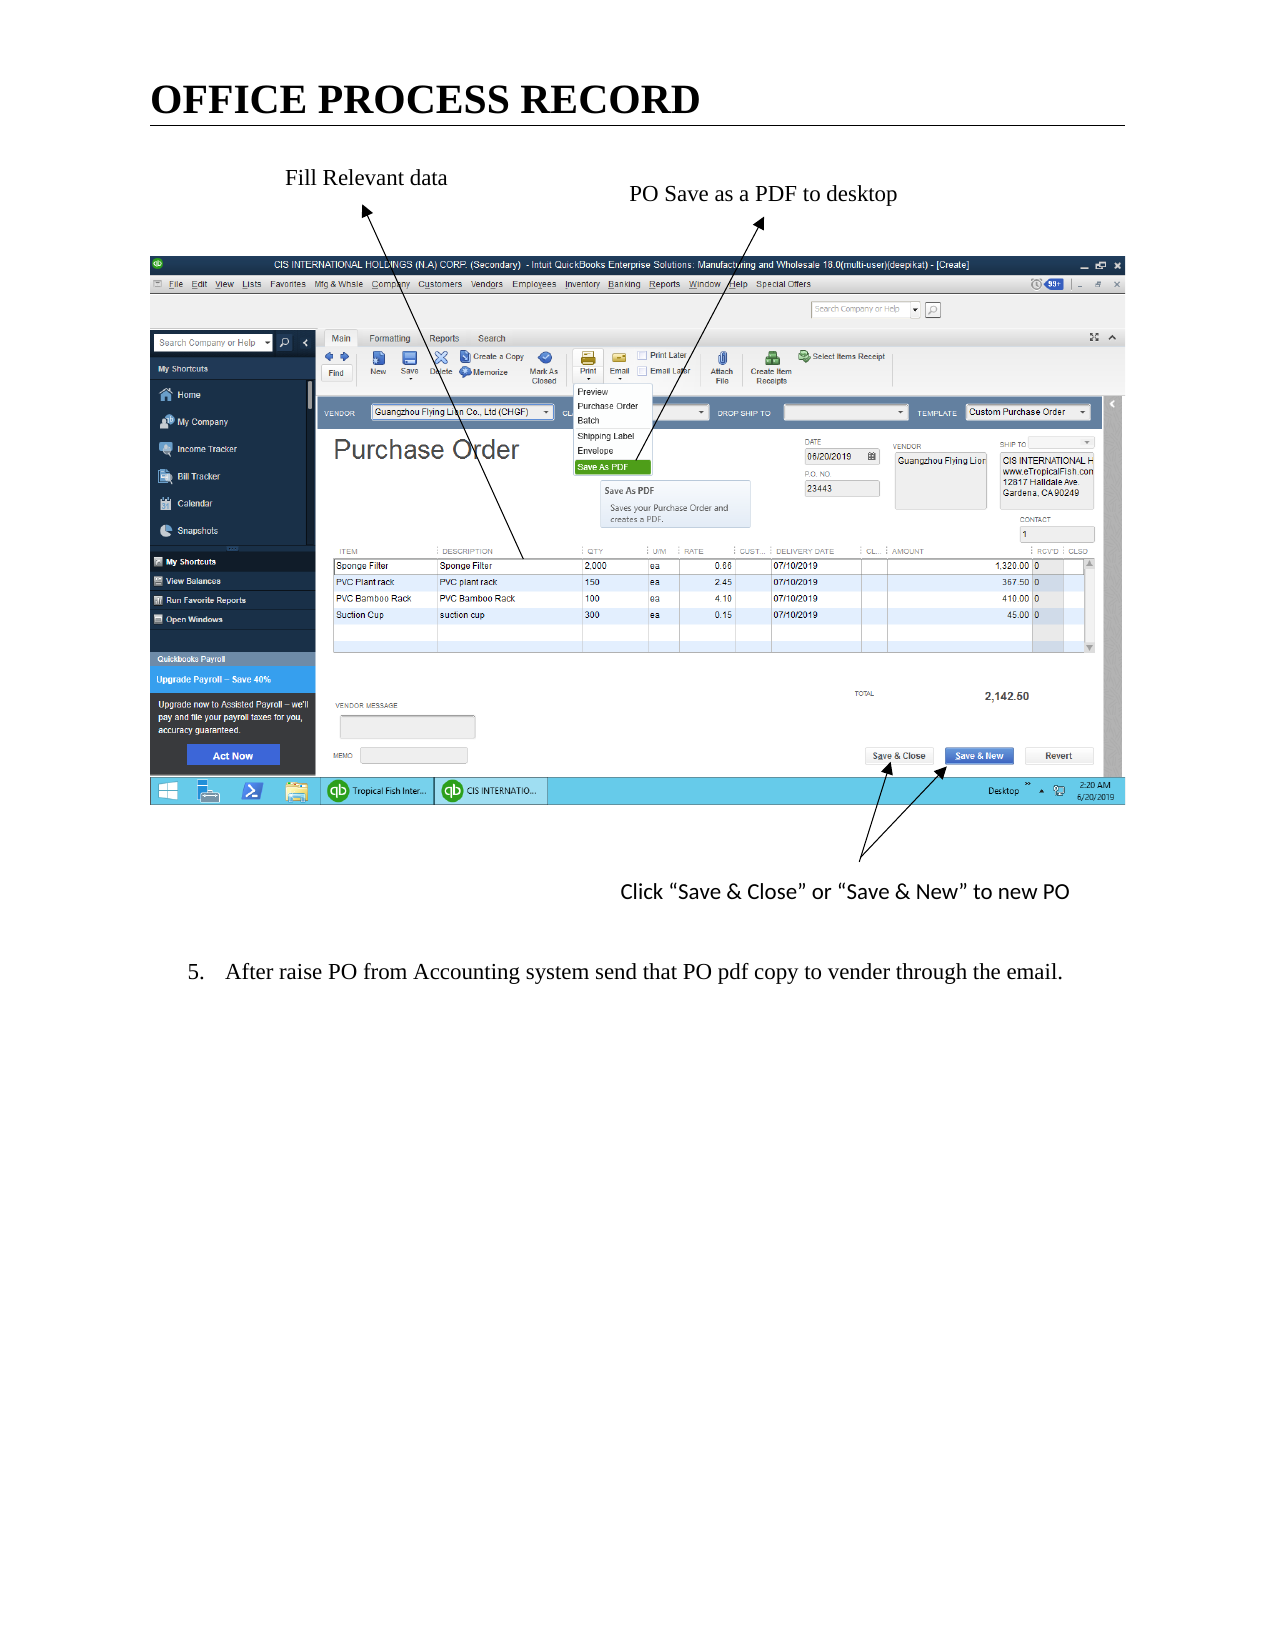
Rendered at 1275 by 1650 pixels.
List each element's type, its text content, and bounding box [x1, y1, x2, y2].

list After raise PO from Accounting system send that PO pdf copy to vender through the email. [187, 958, 1125, 985]
picture [150, 256, 1125, 805]
